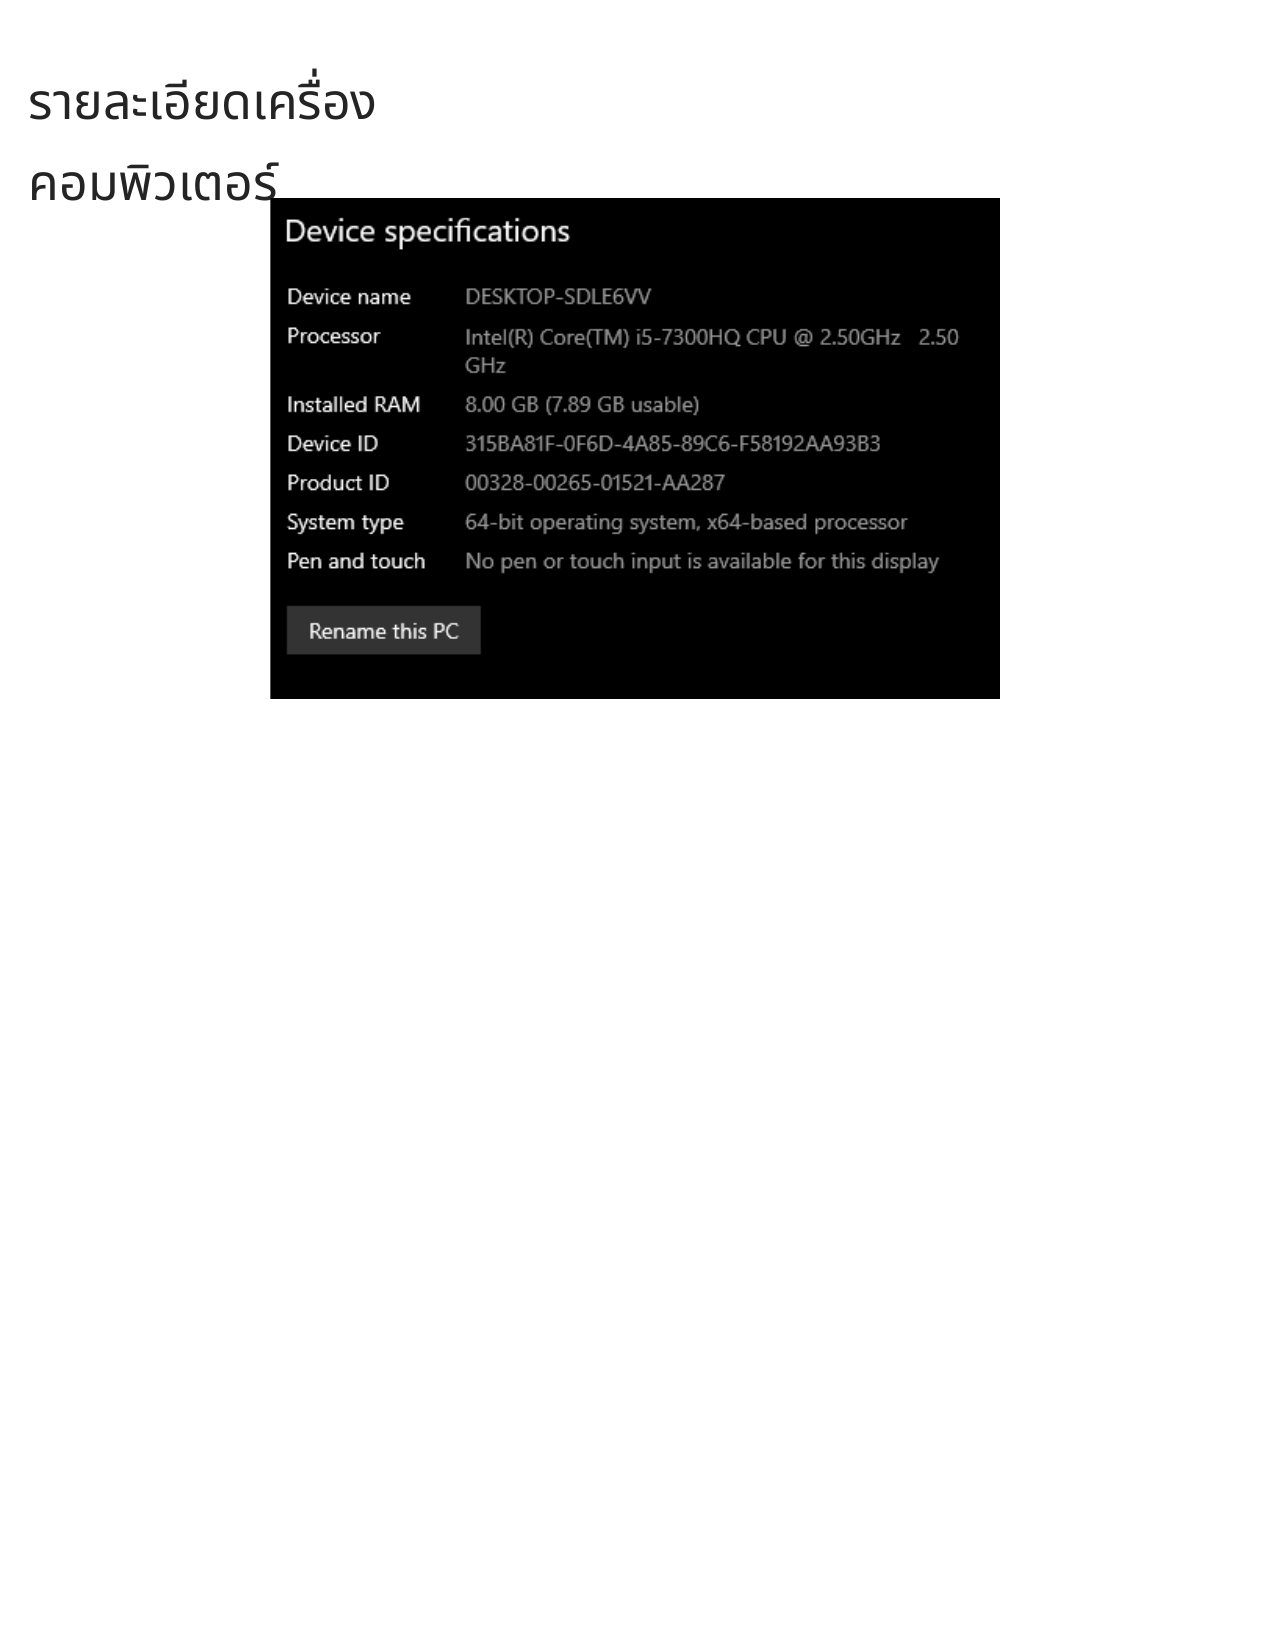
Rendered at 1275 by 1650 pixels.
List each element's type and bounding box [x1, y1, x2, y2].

picture [270, 198, 1000, 699]
